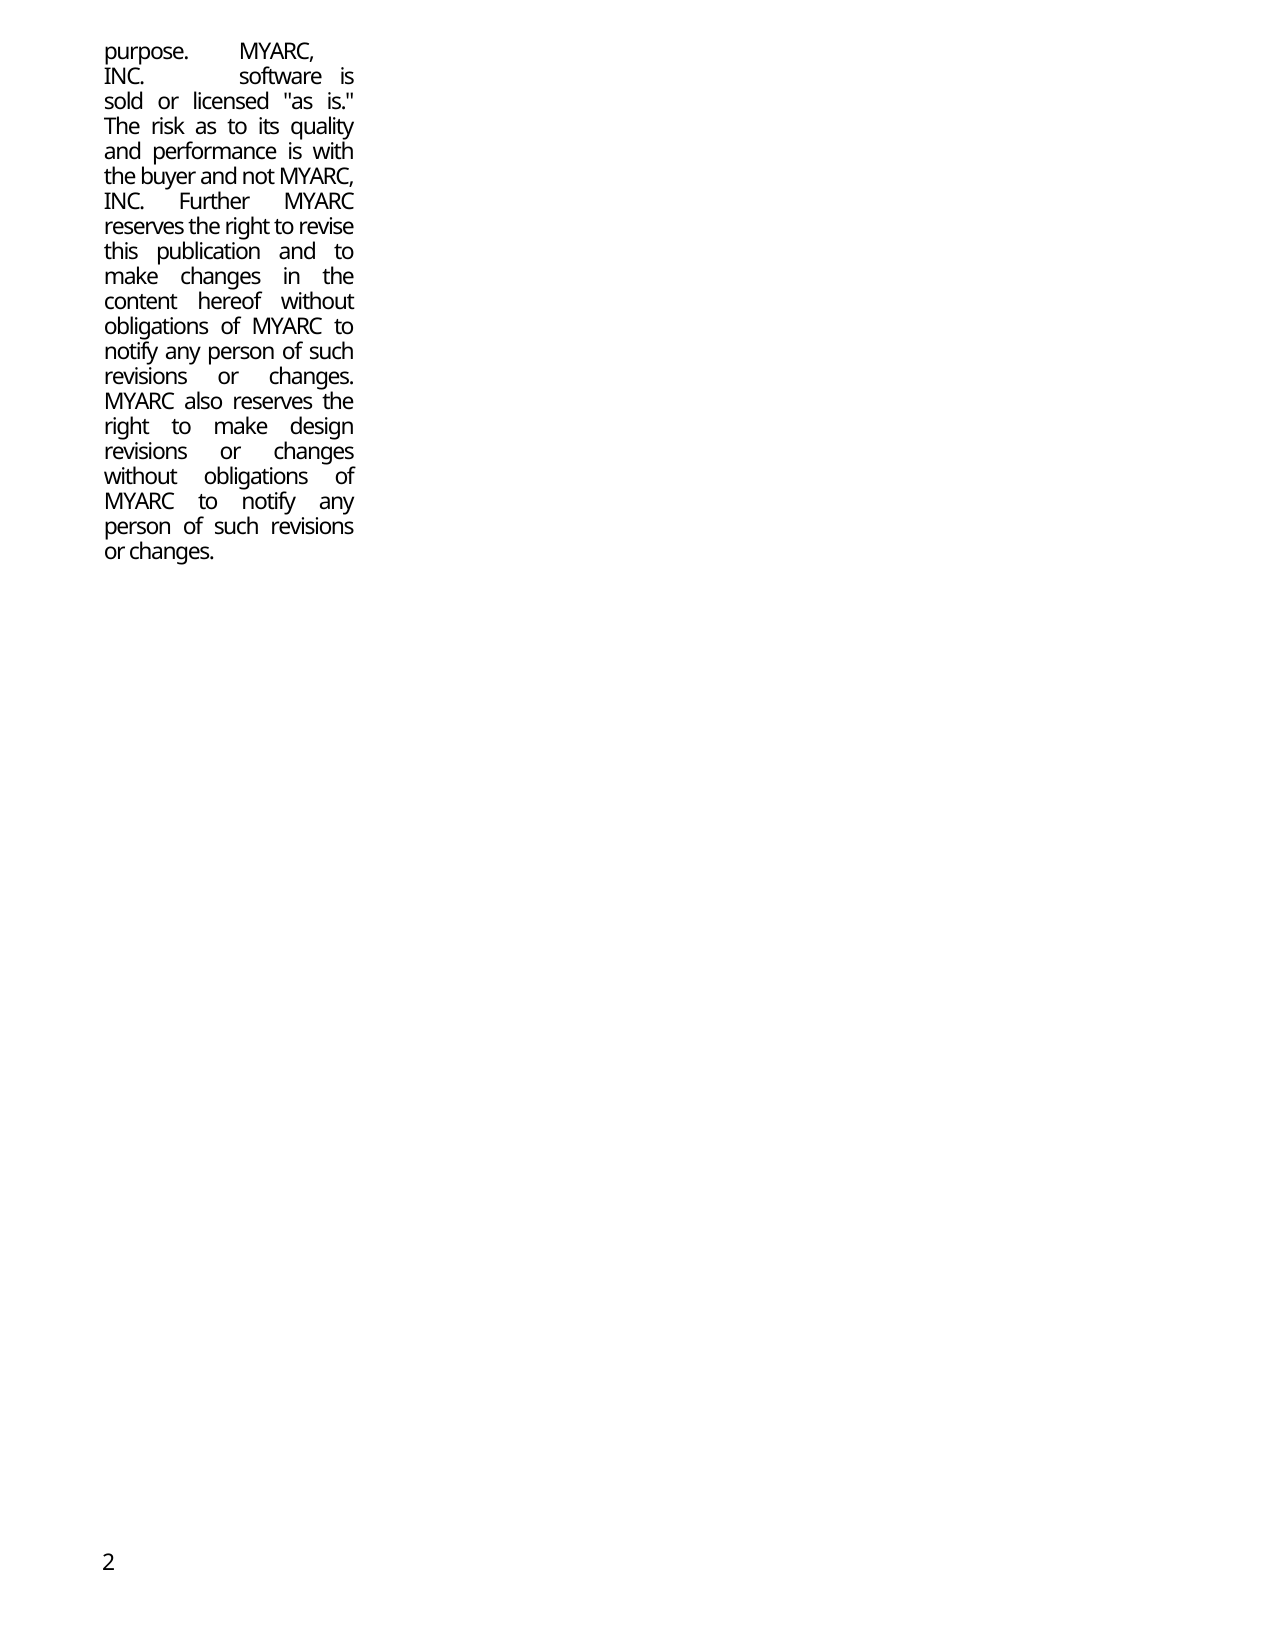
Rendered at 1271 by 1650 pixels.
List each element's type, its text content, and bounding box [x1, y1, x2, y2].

text purpose. MYARC, INC. software is sold or licensed "as is." The risk as to its quality and performance is with the buyer and not MYARC, INC. Further MYARC reserves the right to revise this publication and to make changes in the content hereof without obligations of MYARC to notify any person of such revisions or changes. MYARC also reserves the right to make design revisions or changes without obligations of MYARC to notify any person of such revisions or changes. [104, 39, 355, 564]
